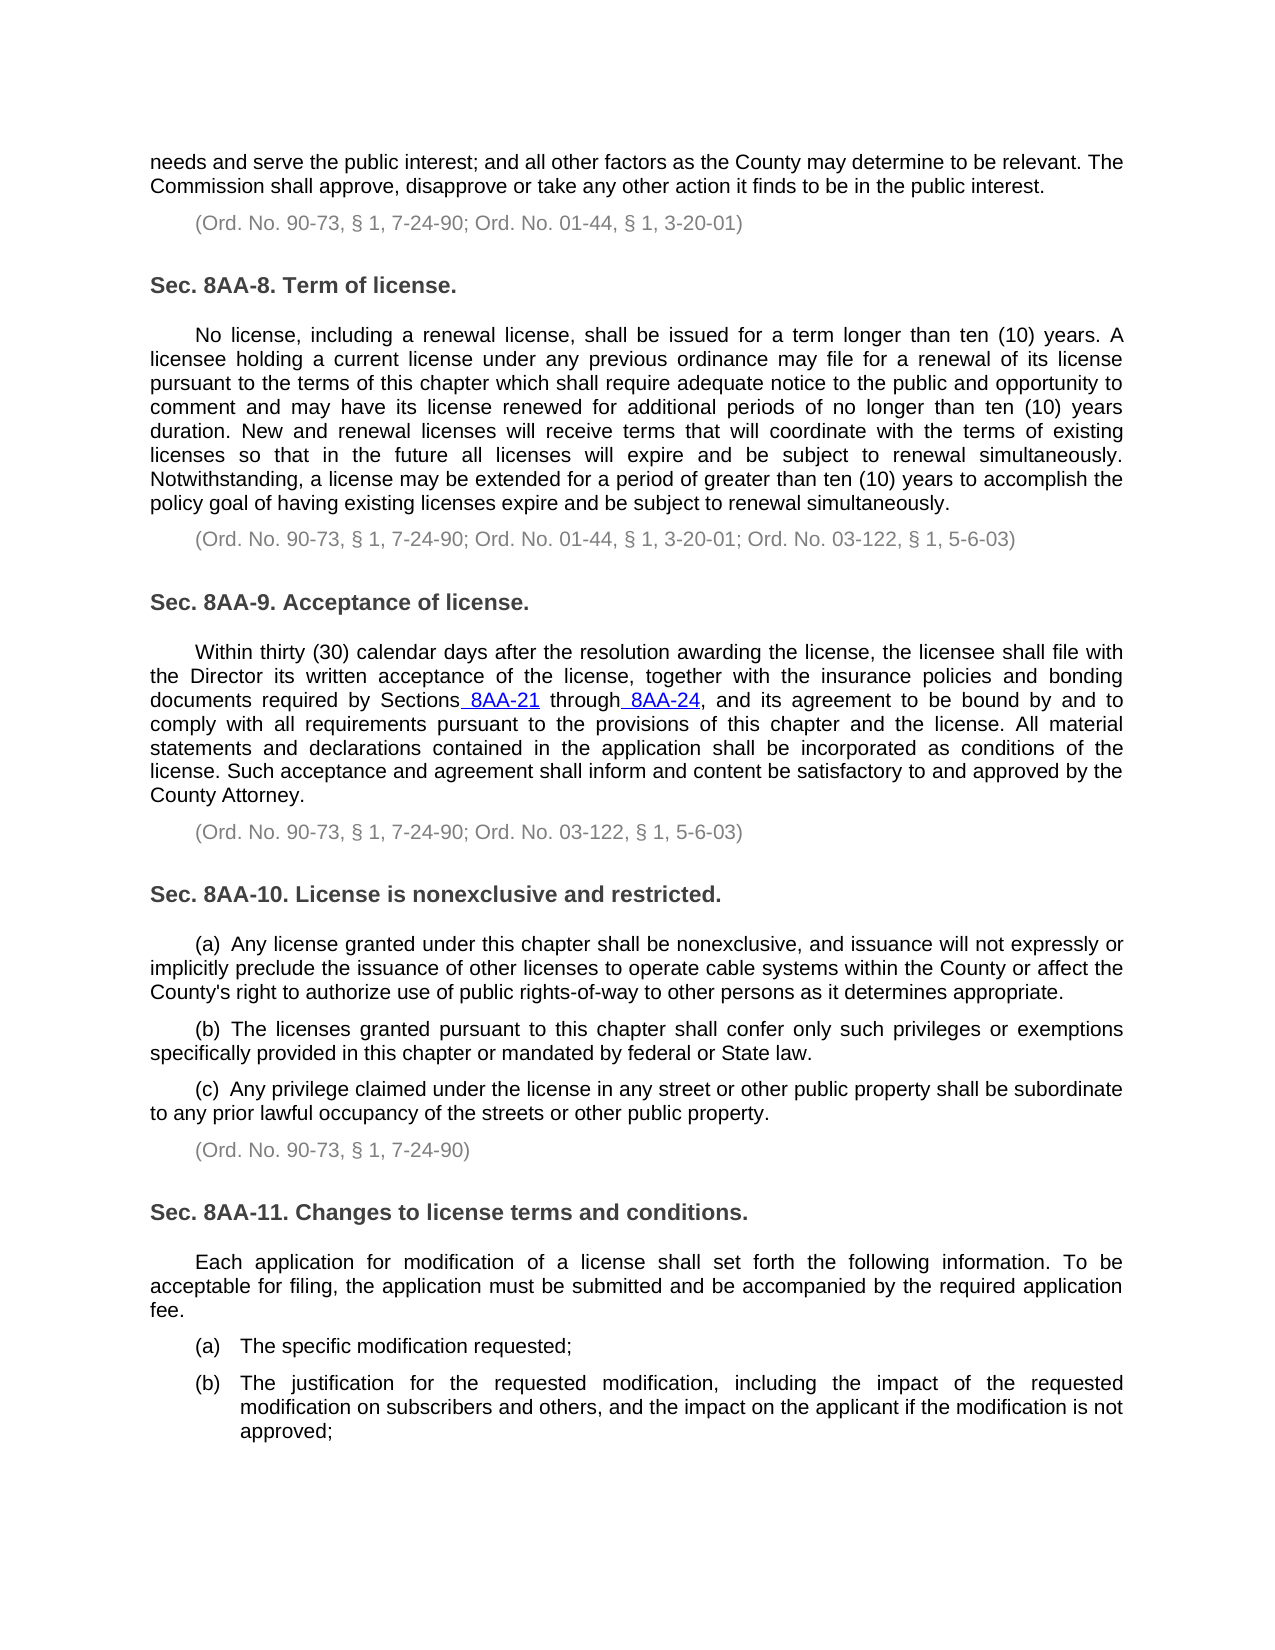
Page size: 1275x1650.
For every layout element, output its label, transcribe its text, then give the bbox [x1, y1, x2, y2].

text (Ord. No. 90-73, § 1, 7-24-90) [195, 1137, 1125, 1161]
list (b) The justification for the requested modification, including the impact of the requested modification on subscribers and others, and the impact on the applicant if the modification is not approved; [195, 1371, 1125, 1443]
list (a) The specific modification requested; [195, 1334, 1125, 1358]
text (Ord. No. 90-73, § 1, 7-24-90; Ord. No. 01-44, § 1, 3-20-01) [195, 210, 1125, 234]
text (a) Any license granted under this chapter shall be nonexclusive, and issuance will not expressly or implicitly preclude the issuance of other licenses to operate cable systems within the County or affect the County's right to authorize use of public rights-of-way to other persons as it determines appropriate. [150, 932, 1125, 1004]
text Sec. 8AA-8. Term of license. [150, 272, 1125, 298]
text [150, 150, 1125, 198]
text Sec. 8AA-11. Changes to license terms and conditions. [150, 1199, 1125, 1225]
text (Ord. No. 90-73, § 1, 7-24-90; Ord. No. 03-122, § 1, 5-6-03) [195, 820, 1125, 844]
text Within thirty (30) calendar days after the resolution awarding the license, the licensee shall file with the Director its written acceptance of the license, together with the insurance policies and bonding documents required by Sections 8AA-21 through 8AA-24, and its agreement to be bound by and to comply with all requirements pursuant to the provisions of this chapter and the license. All material statements and declarations contained in the application shall be incorporated as conditions of the license. Such acceptance and agreement shall inform and content be satisfactory to and approved by the County Attorney. [150, 639, 1125, 807]
text (c) Any privilege claimed under the license in any street or other public property shall be subordinate to any prior lawful occupancy of the streets or other public property. [150, 1077, 1125, 1125]
text Each application for modification of a license shall set forth the following information. To be acceptable for filing, the application must be submitted and be accompanied by the required application fee. [150, 1250, 1125, 1322]
text (Ord. No. 90-73, § 1, 7-24-90; Ord. No. 01-44, § 1, 3-20-01; Ord. No. 03-122, § 1, 5-6-03) [195, 527, 1125, 551]
text Sec. 8AA-9. Acceptance of license. [150, 588, 1125, 615]
text Sec. 8AA-10. License is nonexclusive and restricted. [150, 881, 1125, 908]
text No license, including a renewal license, shall be issued for a term longer than ten (10) years. A licensee holding a current license under any previous ordinance may file for a renewal of its license pursuant to the terms of this chapter which shall require adequate notice to the public and opportunity to comment and may have its license renewed for additional periods of no longer than ten (10) years duration. New and renewal licenses will receive terms that will coordinate with the terms of existing licenses so that in the future all licenses will expire and be subject to renewal simultaneously. Notwithstanding, a license may be extended for a period of greater than ten (10) years to accomplish the policy goal of having existing licenses expire and be subject to renewal simultaneously. [150, 323, 1125, 514]
text (b) The licenses granted pursuant to this chapter shall confer only such privileges or exemptions specifically provided in this chapter or mandated by federal or State law. [150, 1017, 1125, 1064]
